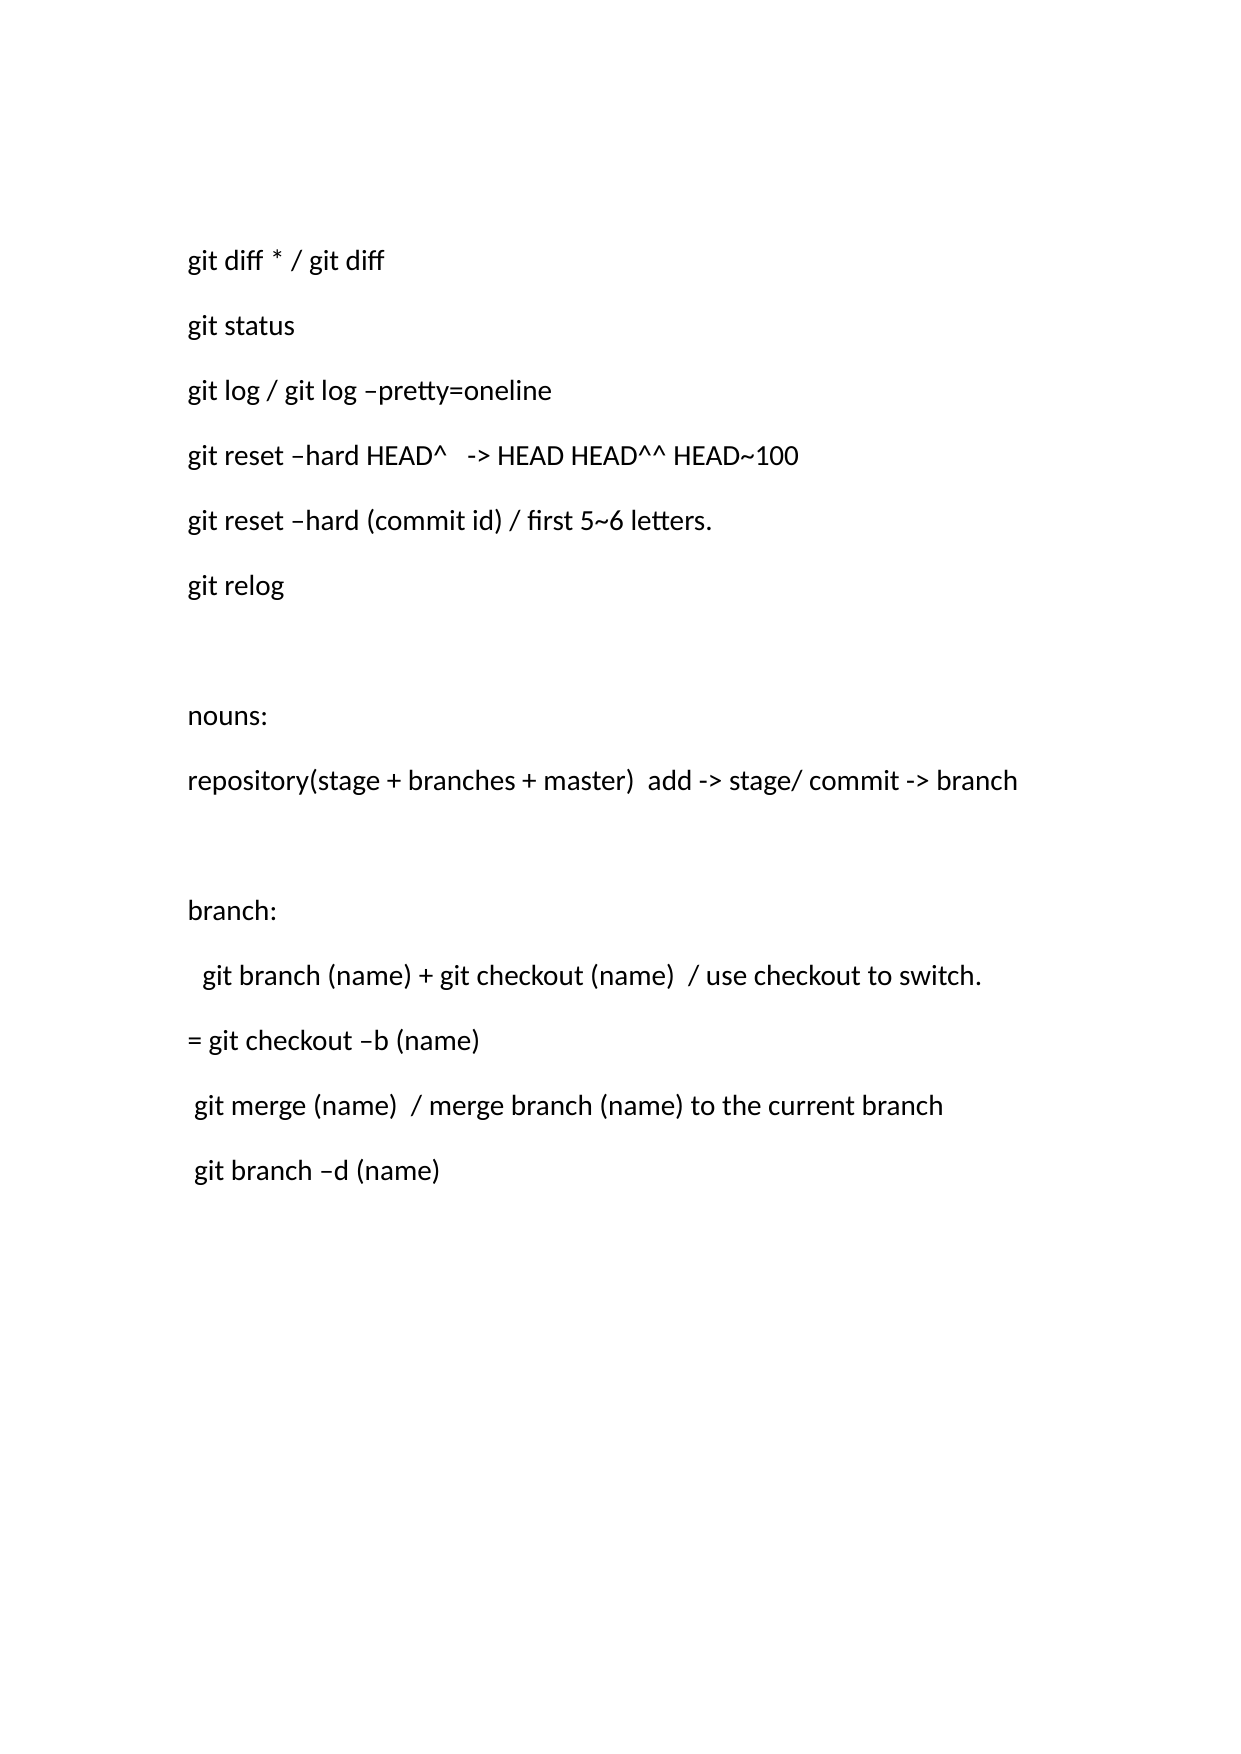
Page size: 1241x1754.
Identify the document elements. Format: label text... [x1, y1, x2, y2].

text git branch (name) + git checkout (name) / use checkout to switch. [187, 942, 1053, 1007]
text git relog [187, 552, 1053, 617]
text git reset –hard HEAD^ -> HEAD HEAD^^ HEAD~100 [187, 422, 1053, 487]
text nouns: [187, 682, 1053, 747]
text git merge (name) / merge branch (name) to the current branch [187, 1072, 1053, 1137]
text repository(stage + branches + master) add -> stage/ commit -> branch [187, 747, 1053, 812]
text git diff * / git diff [187, 227, 1053, 292]
text git log / git log –pretty=oneline [187, 357, 1053, 422]
text git reset –hard (commit id) / first 5~6 letters. [187, 487, 1053, 552]
text branch: [187, 877, 1053, 942]
text = git checkout –b (name) [187, 1007, 1053, 1072]
text git branch –d (name) [187, 1137, 1053, 1202]
text git status [187, 292, 1053, 357]
